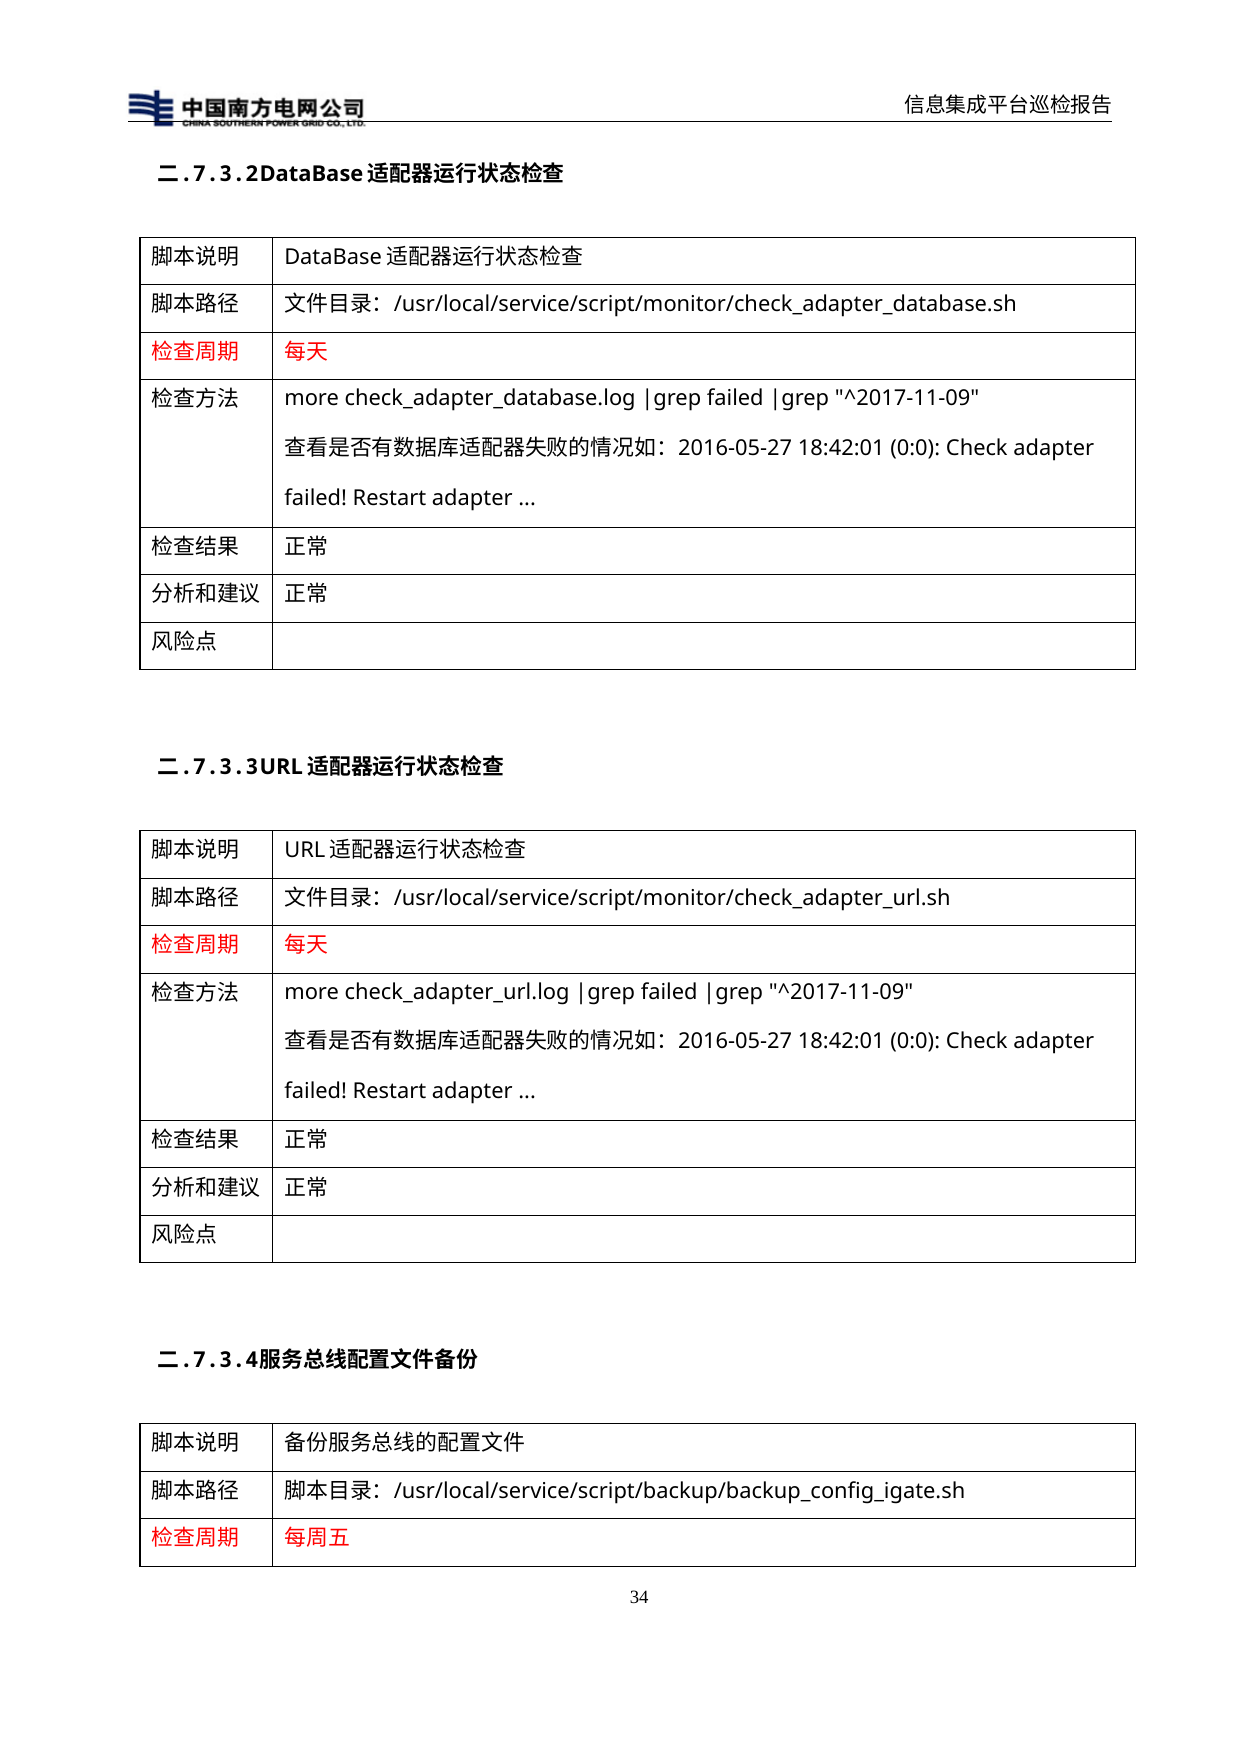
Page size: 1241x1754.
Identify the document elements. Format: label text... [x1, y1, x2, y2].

table_cell more check_adapter_url.log |grep failed |grep "^2017-11-09" 查看是否有数据库适配器失败的情况如：2016-05-27 18:42:01 (0:0): Check adapter failed! Restart adapter ... [273, 974, 1135, 1120]
table_cell 检查方法 [141, 380, 272, 527]
subtitle URL适配器运行状态检查 [158, 748, 1112, 782]
table_cell 正常 [273, 575, 1135, 622]
table_cell 正常 [273, 528, 1135, 574]
table_cell 检查周期 [141, 926, 272, 972]
subtitle 服务总线配置文件备份 [158, 1341, 1112, 1375]
table_cell 文件目录：/usr/local/service/script/monitor/check_adapter_url.sh [273, 879, 1135, 925]
table_cell 风险点 [141, 623, 272, 669]
table_header DataBase适配器运行状态检查 [273, 238, 1135, 284]
table_cell 正常 [273, 1168, 1135, 1215]
table_cell 检查周期 [141, 1519, 272, 1566]
table_cell 每天 [273, 333, 1135, 379]
table_cell 风险点 [141, 1216, 272, 1262]
table_cell 脚本路径 [141, 285, 272, 332]
table_cell 检查结果 [141, 1121, 272, 1167]
table_cell 分析和建议 [141, 575, 272, 622]
table_cell 文件目录：/usr/local/service/script/monitor/check_adapter_database.sh [273, 285, 1135, 332]
table_cell [273, 623, 1135, 669]
table_header 脚本说明 [141, 831, 272, 877]
table_cell more check_adapter_database.log |grep failed |grep "^2017-11-09" 查看是否有数据库适配器失败的情况如：2016-05-27 18:42:01 (0:0): Check adapter failed! Restart adapter ... [273, 380, 1135, 527]
table_cell 检查方法 [141, 974, 272, 1120]
table_header 脚本说明 [141, 1424, 272, 1471]
table_cell 分析和建议 [141, 1168, 272, 1215]
table_cell 脚本路径 [141, 879, 272, 925]
table_cell 每周五 [273, 1519, 1135, 1566]
subtitle DataBase适配器运行状态检查 [158, 155, 1112, 189]
picture [125, 86, 371, 130]
table_cell 检查结果 [141, 528, 272, 574]
table_cell 检查周期 [141, 333, 272, 379]
table_cell 正常 [273, 1121, 1135, 1167]
table_cell 每天 [273, 926, 1135, 972]
table_header 脚本说明 [141, 238, 272, 284]
table_cell [273, 1216, 1135, 1262]
table_header URL适配器运行状态检查 [273, 831, 1135, 877]
table_header 备份服务总线的配置文件 [273, 1424, 1135, 1471]
table_cell 脚本路径 [141, 1472, 272, 1518]
table_cell 脚本目录：/usr/local/service/script/backup/backup_config_igate.sh [273, 1472, 1135, 1518]
